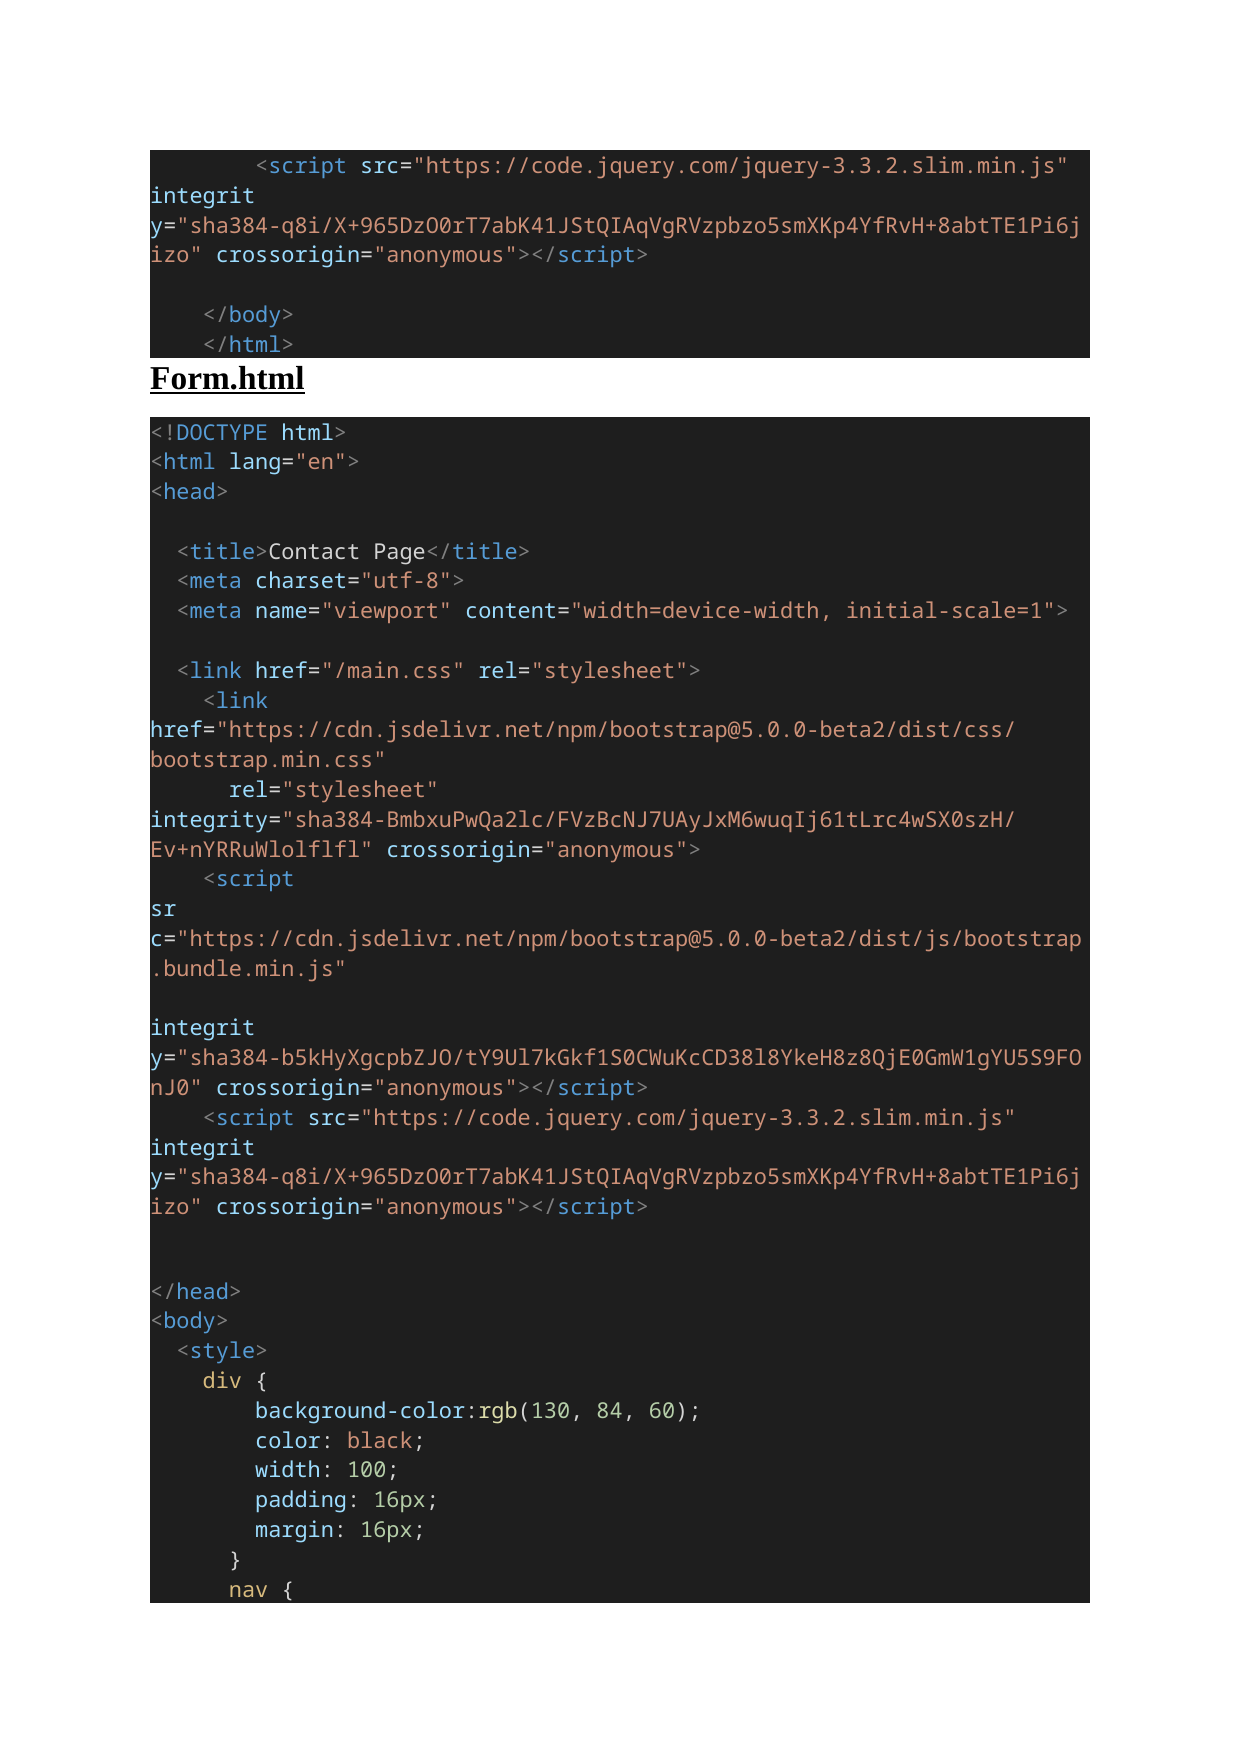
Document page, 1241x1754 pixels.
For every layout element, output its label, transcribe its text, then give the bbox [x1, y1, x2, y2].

text <!DOCTYPE html> [150, 417, 1090, 446]
text <script src="https://code.jquery.com/jquery-3.3.2.slim.min.js" integrity="sha384-q8i/X+965DzO0rT7abK41JStQIAqVgRVzpbzo5smXKp4YfRvH+8abtTE1Pi6jizo" crossorigin="anonymous"></script> [150, 150, 1090, 269]
text <link href="/main.css" rel="stylesheet"> [150, 655, 1090, 685]
text width: 100; [150, 1454, 1090, 1484]
text background-color:rgb(130, 84, 60); [150, 1395, 1090, 1425]
text } [150, 1544, 1090, 1574]
text Form.html [150, 358, 1090, 397]
text </body> [150, 299, 1090, 329]
text <body> [150, 1306, 1090, 1335]
text div { [150, 1365, 1090, 1395]
text <meta charset="utf-8"> [150, 566, 1090, 595]
text </head> [150, 1276, 1090, 1306]
text <meta name="viewport" content="width=device-width, initial-scale=1"> [150, 595, 1090, 625]
text margin: 16px; [150, 1514, 1090, 1544]
text integrity="sha384-b5kHyXgcpbZJO/tY9Ul7kGkf1S0CWuKcCD38l8YkeH8z8QjE0GmW1gYU5S9FOnJ0" crossorigin="anonymous"></script> [150, 983, 1090, 1102]
text </html> [150, 329, 1090, 358]
text <html lang="en"> [150, 446, 1090, 476]
text color: black; [150, 1425, 1090, 1454]
text nav { [150, 1574, 1090, 1603]
text padding: 16px; [150, 1484, 1090, 1514]
text rel="stylesheet" integrity="sha384-BmbxuPwQa2lc/FVzBcNJ7UAyJxM6wuqIj61tLrc4wSX0szH/Ev+nYRRuWlolflfl" crossorigin="anonymous"> [150, 774, 1090, 863]
text <title>Contact Page</title> [150, 536, 1090, 566]
text <style> [150, 1335, 1090, 1365]
text <head> [150, 476, 1090, 506]
text <script src="https://cdn.jsdelivr.net/npm/bootstrap@5.0.0-beta2/dist/js/bootstrap.bundle.min.js" [150, 863, 1090, 983]
text <link href="https://cdn.jsdelivr.net/npm/bootstrap@5.0.0-beta2/dist/css/bootstrap.min.css" [150, 685, 1090, 774]
text <script src="https://code.jquery.com/jquery-3.3.2.slim.min.js" integrity="sha384-q8i/X+965DzO0rT7abK41JStQIAqVgRVzpbzo5smXKp4YfRvH+8abtTE1Pi6jizo" crossorigin="anonymous"></script> [150, 1102, 1090, 1221]
